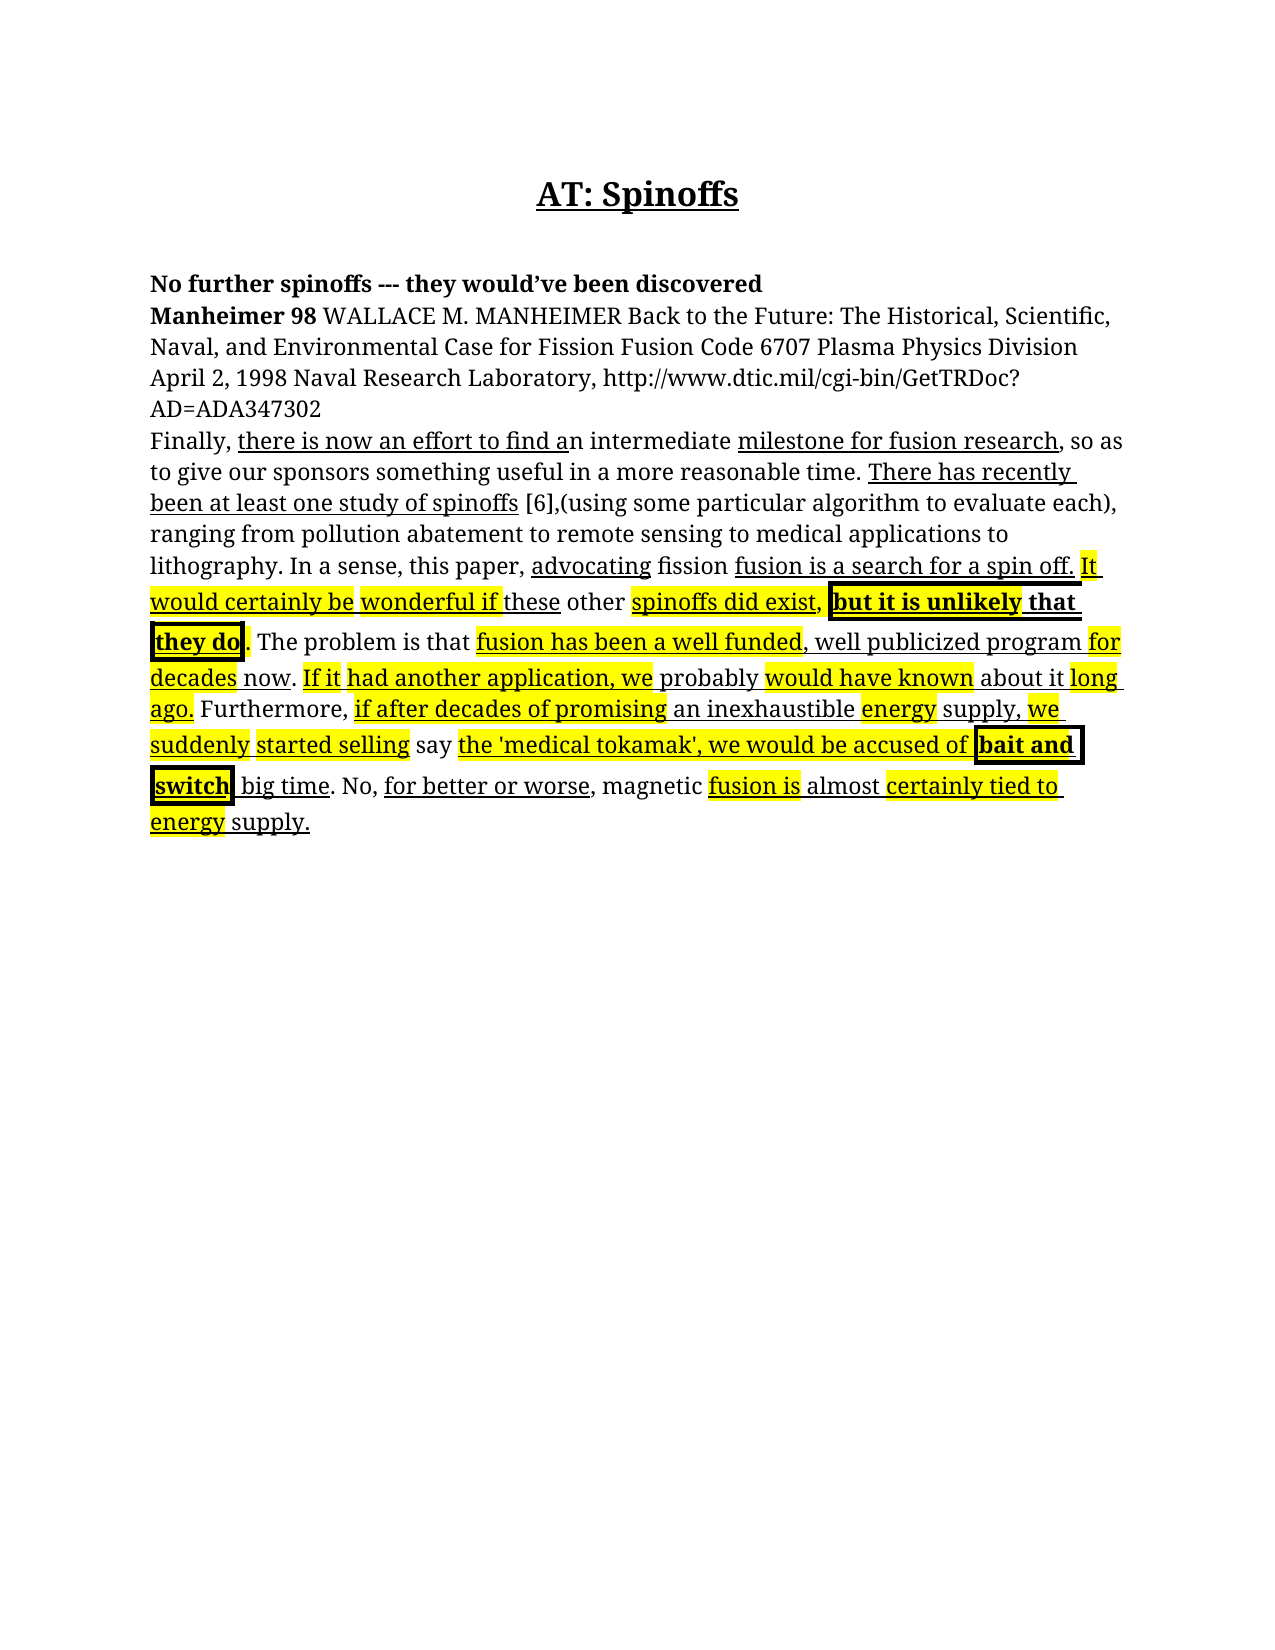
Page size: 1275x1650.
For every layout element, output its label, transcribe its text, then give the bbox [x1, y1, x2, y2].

subtitle No further spinoffs --- they would’ve been discovered [150, 268, 1125, 299]
subtitle AT: Spinoffs [150, 171, 1125, 216]
text Finally, there is now an effort to find an intermediate milestone for fusion research, so as to give our sponsors something useful in a more reasonable time. There has recently been at least one study of spinoffs [6],(using some particular algorithm to evaluate each), ranging from pollution abatement to remote sensing to medical applications to lithography. In a sense, this paper, advocating fission fusion is a search for a spin off. It would certainly be wonderful if these other spinoffs did exist, but it is unlikely that they do. The problem is that fusion has been a well funded, well publicized program for decades now. If it had another application, we probably would have known about it long ago. Furthermore, if after decades of promising an inexhaustible energy supply, we suddenly started selling say the 'medical tokamak', we would be accused of bait and switch big time. No, for better or worse, magnetic fusion is almost certainly tied to energy supply. [150, 424, 1125, 837]
text Manheimer 98 WALLACE M. MANHEIMER Back to the Future: The Historical, Scientific, Naval, and Environmental Case for Fission Fusion Code 6707 Plasma Physics Division April 2, 1998 Naval Research Laboratory, http://www.dtic.mil/cgi-bin/GetTRDoc?AD=ADA347302 [150, 299, 1125, 424]
